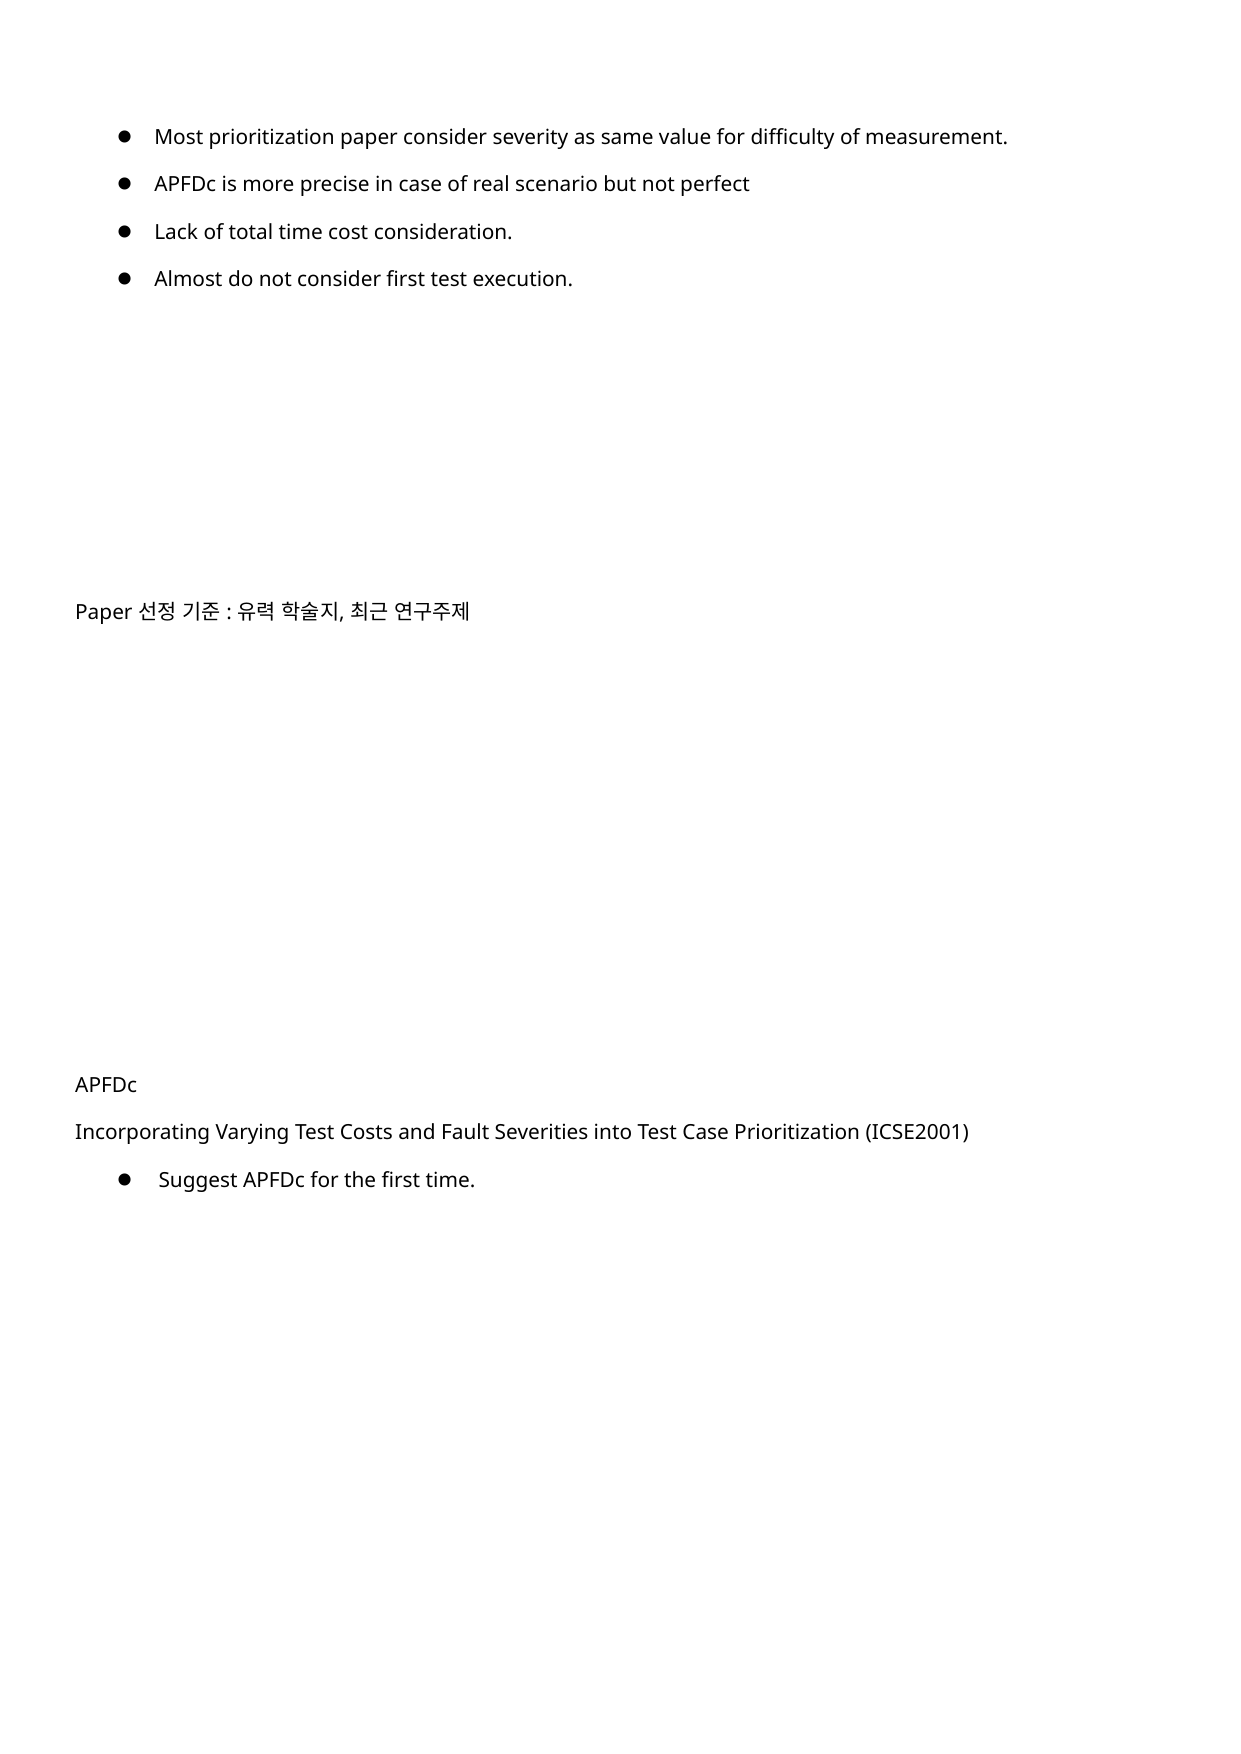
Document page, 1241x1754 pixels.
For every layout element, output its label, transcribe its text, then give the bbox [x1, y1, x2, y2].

list Almost do not consider first test execution. [117, 264, 1165, 293]
list Most prioritization paper consider severity as same value for difficulty of measurement. [117, 122, 1165, 151]
text APFDc [75, 1070, 1165, 1099]
text Paper 선정 기준 : 유력 학술지, 최근 연구주제 [75, 595, 1165, 626]
list Lack of total time cost consideration. [117, 217, 1165, 245]
list Suggest APFDc for the first time. [117, 1165, 1165, 1193]
list APFDc is more precise in case of real scenario but not perfect [117, 169, 1165, 198]
text Incorporating Varying Test Costs and Fault Severities into Test Case Prioritization (ICSE2001) [75, 1117, 1165, 1146]
